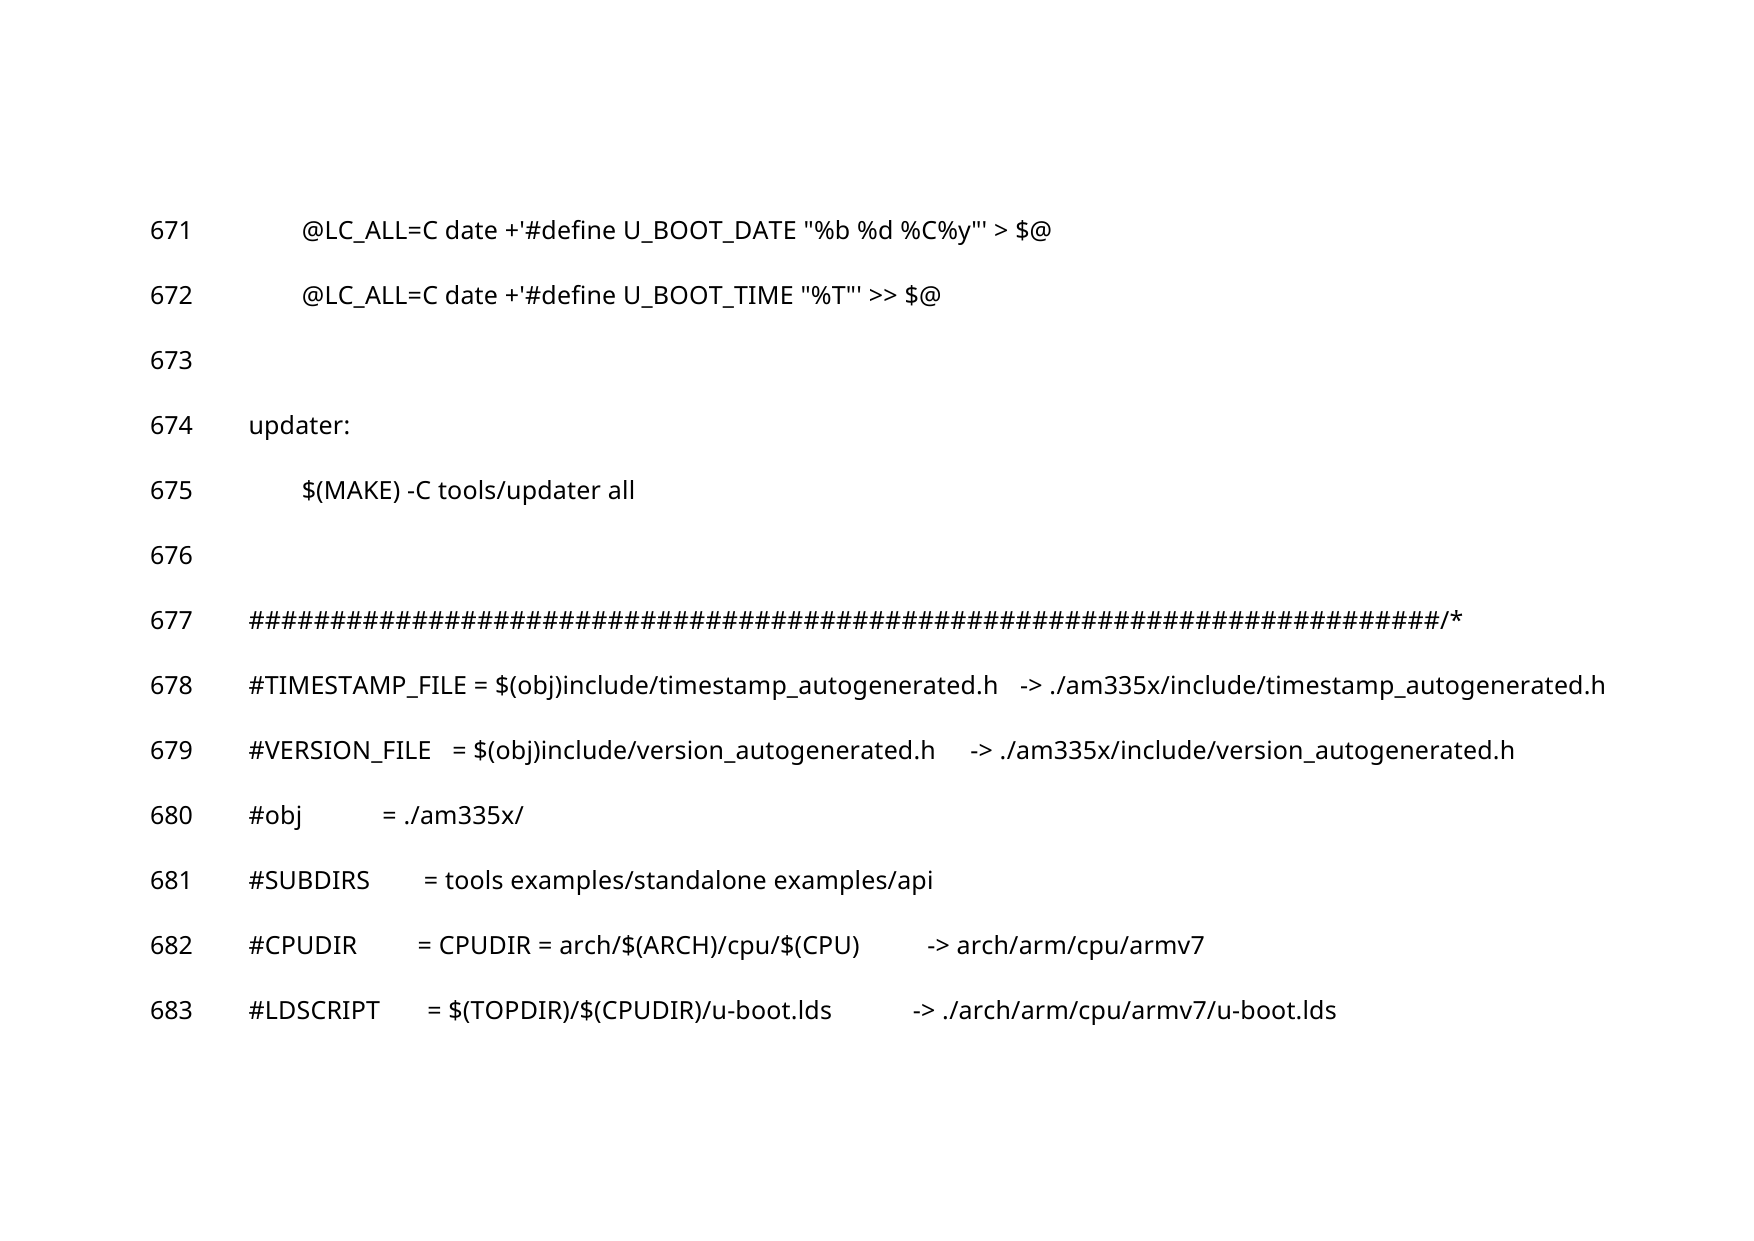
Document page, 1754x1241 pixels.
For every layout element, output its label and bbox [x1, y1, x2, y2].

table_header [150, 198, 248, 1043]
table_header [248, 198, 1754, 1043]
